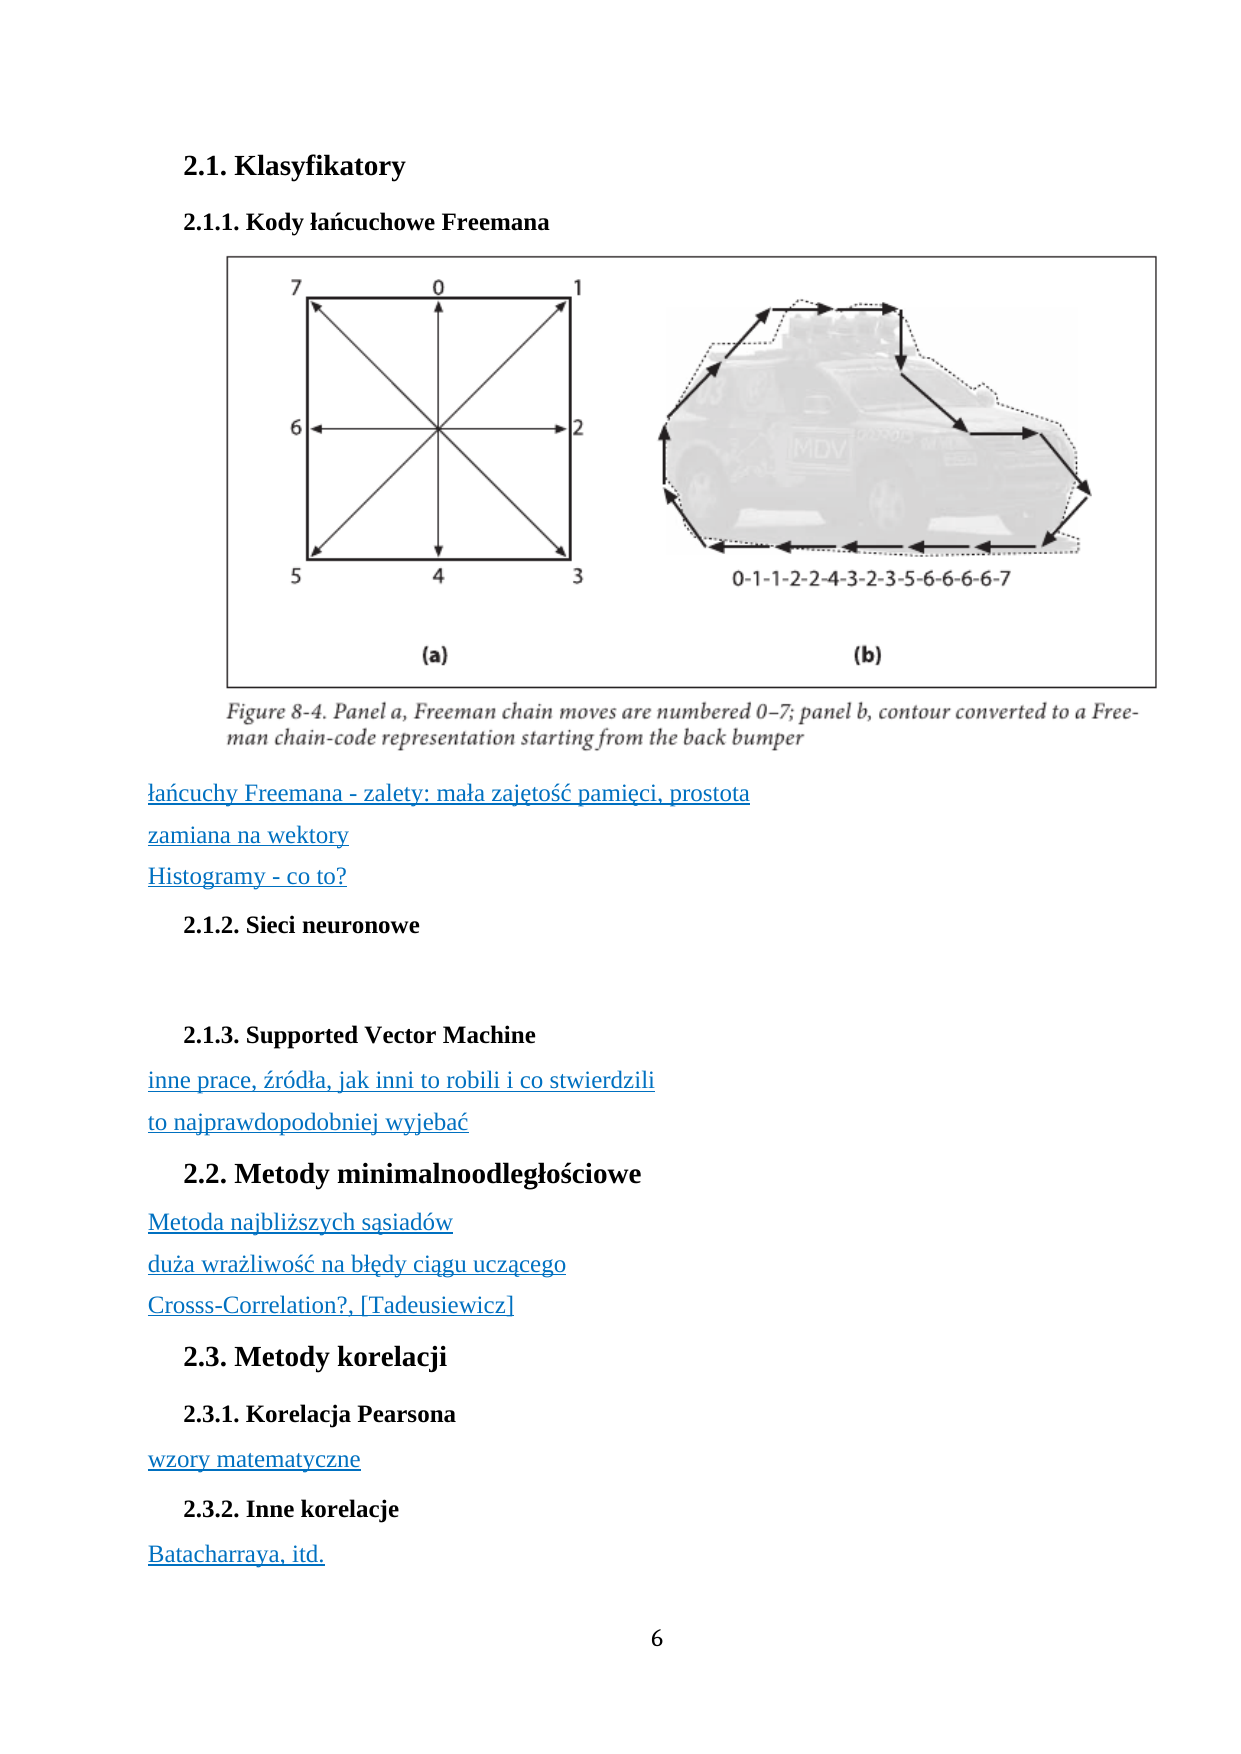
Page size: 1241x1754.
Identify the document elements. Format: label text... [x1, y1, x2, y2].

text Batacharraya, itd. [148, 1539, 1093, 1568]
subtitle 2.1. Klasyfikatory [183, 148, 1093, 181]
text duża wrażliwość na błędy ciągu uczącego [148, 1249, 1093, 1277]
subtitle 2.3. Metody korelacji [183, 1339, 1093, 1373]
text Metoda najbliższych sąsiadów [148, 1207, 1093, 1236]
subtitle 2.3.1. Korelacja Pearsona [183, 1399, 1093, 1428]
text inne prace, źródła, jak inni to robili i co stwierdzili [148, 1066, 1093, 1094]
text Crosss-Correlation?, [Tadeusiewicz] [148, 1290, 1093, 1319]
subtitle 2.1.3. Supported Vector Machine [183, 1020, 1093, 1049]
text to najprawdopodobniej wyjebać [148, 1107, 1093, 1136]
subtitle 2.2. Metody minimalnoodległościowe [183, 1156, 1093, 1190]
subtitle 2.1.1. Kody łańcuchowe Freemana [183, 207, 1093, 236]
picture [221, 252, 1167, 752]
text wzory matematyczne [148, 1444, 1093, 1473]
subtitle 2.3.2. Inne korelacje [183, 1494, 1093, 1523]
subtitle 2.1.2. Sieci neuronowe [183, 911, 1093, 939]
text łańcuchy Freemana - zalety: mała zajętość pamięci, prostota [148, 778, 1093, 807]
text Histogramy - co to? [148, 861, 1093, 890]
text zamiana na wektory [148, 820, 1093, 848]
